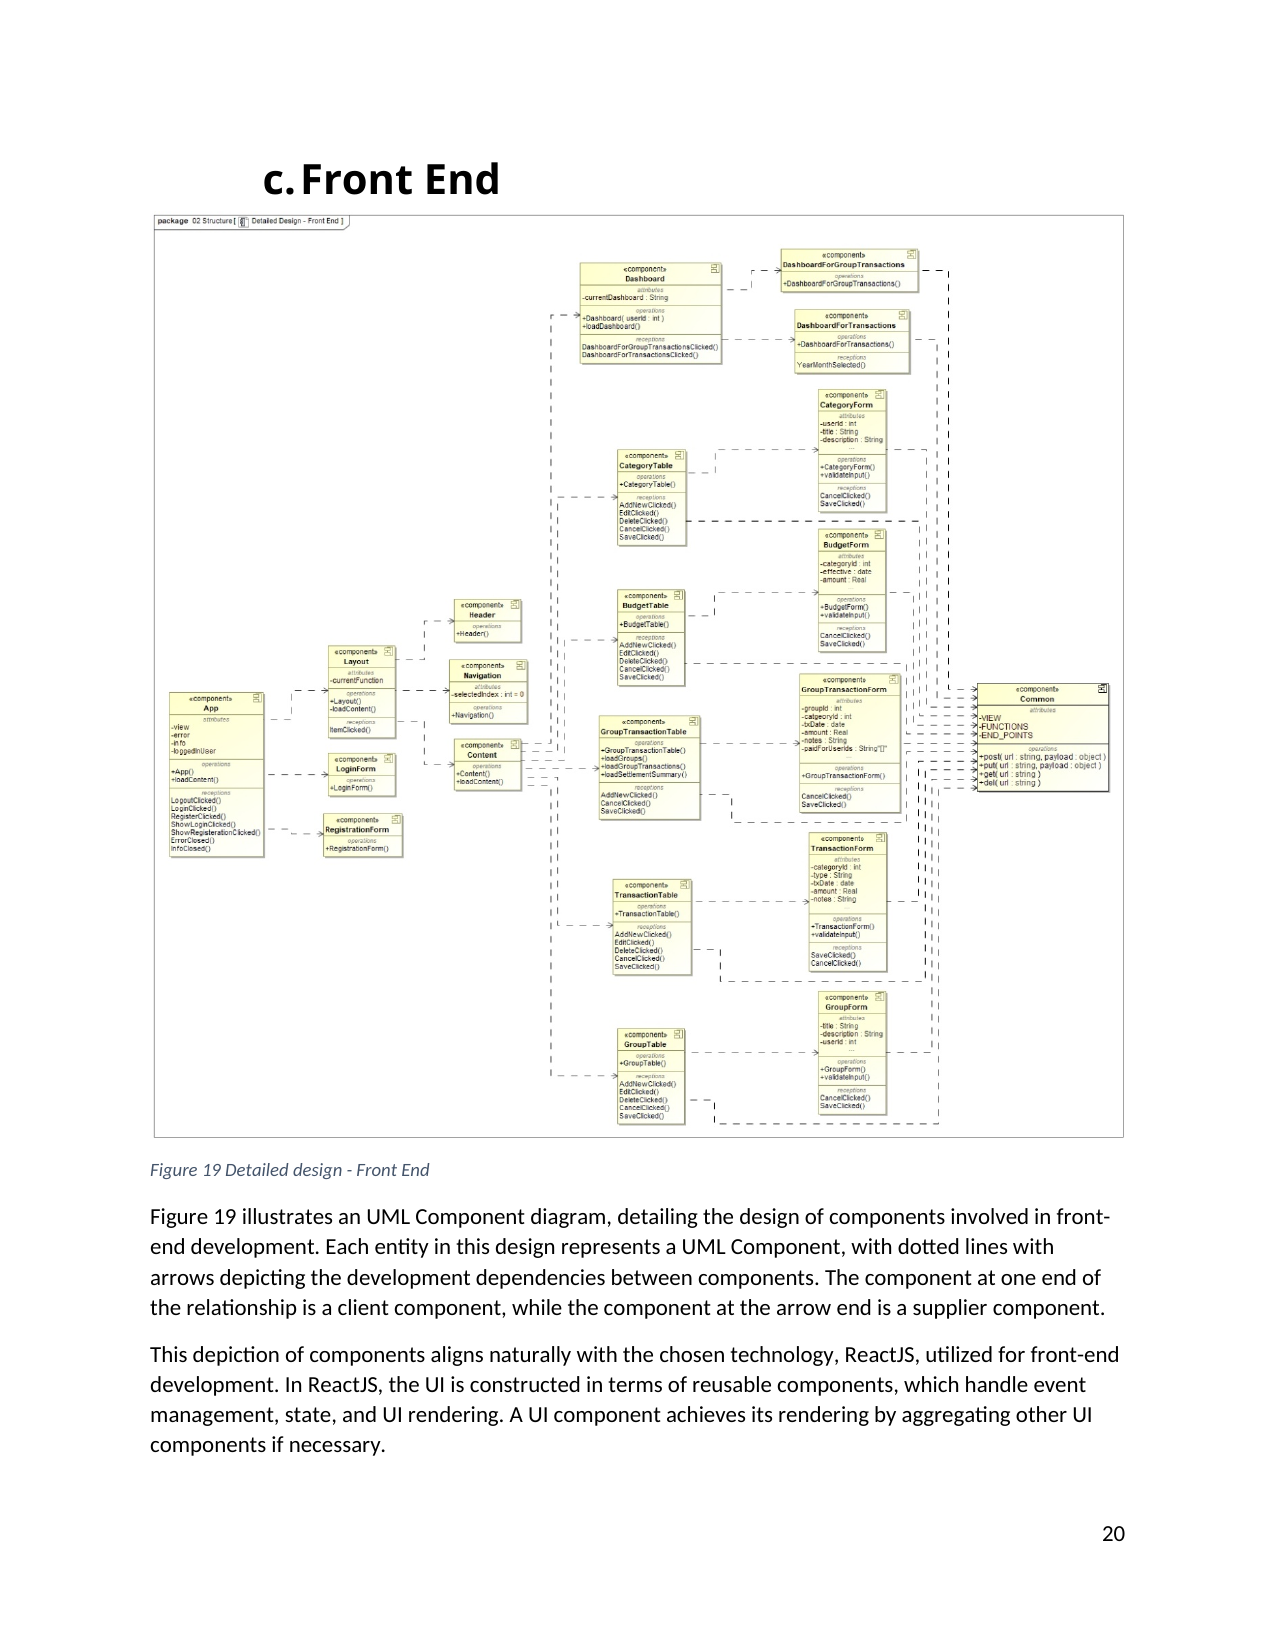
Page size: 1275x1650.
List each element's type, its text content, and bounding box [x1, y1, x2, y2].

text Figure 19 illustrates an UML Component diagram, detailing the design of components involved in front-end development. Each entity in this design represents a UML Component, with dotted lines with arrows depicting the development dependencies between components. The component at one end of the relationship is a client component, while the component at the arrow end is a supplier component. [150, 1202, 1125, 1321]
subtitle Front End [262, 150, 1125, 207]
text This depiction of components aligns naturally with the chosen technology, ReactJS, utilized for front-end development. In ReactJS, the UI is constructed in terms of reusable components, which handle event management, state, and UI rendering. A UI component achieves its rendering by aggregating other UI components if necessary. [150, 1340, 1125, 1458]
picture [150, 211, 1125, 1140]
